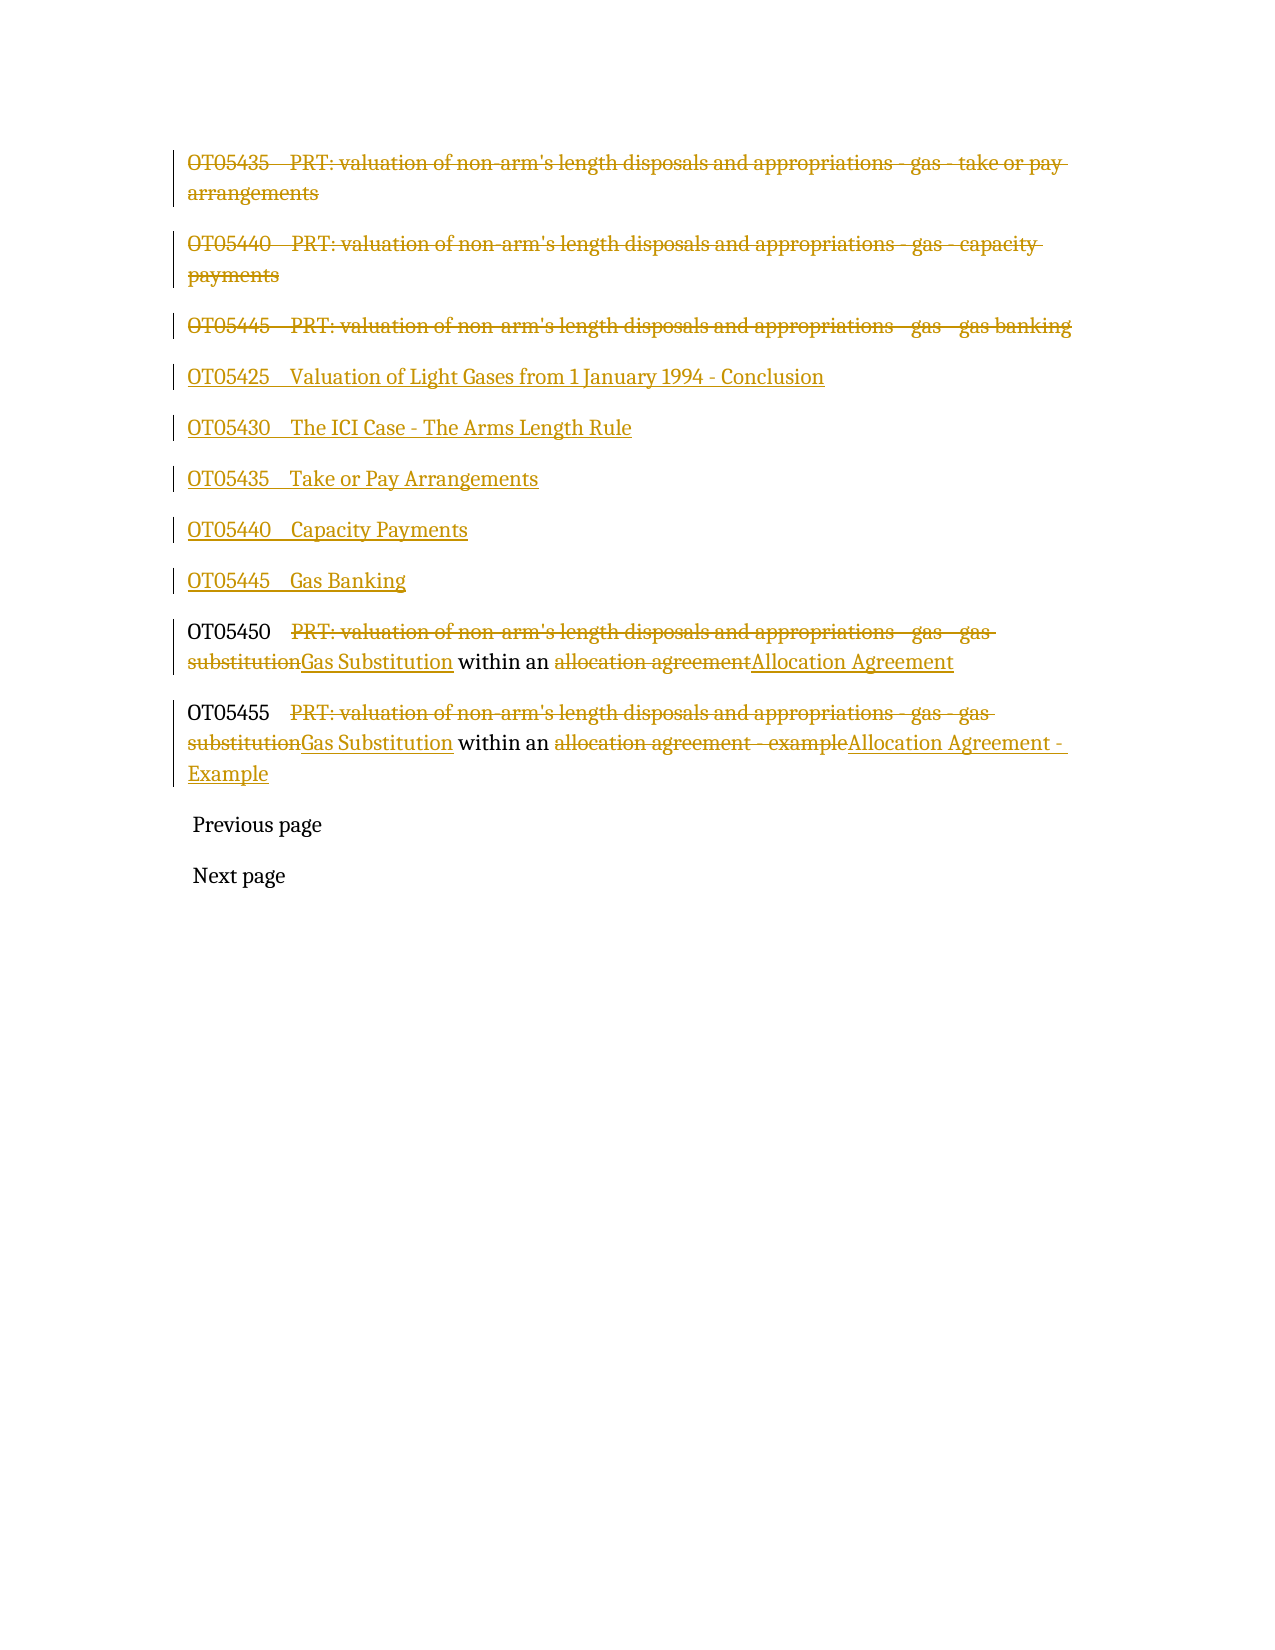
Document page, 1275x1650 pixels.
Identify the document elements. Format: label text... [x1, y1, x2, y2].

text OT05455 within an [187, 700, 1087, 787]
text Previous page [187, 811, 1087, 838]
text OT05450 within an [187, 619, 1087, 675]
text Next page [187, 862, 1087, 889]
